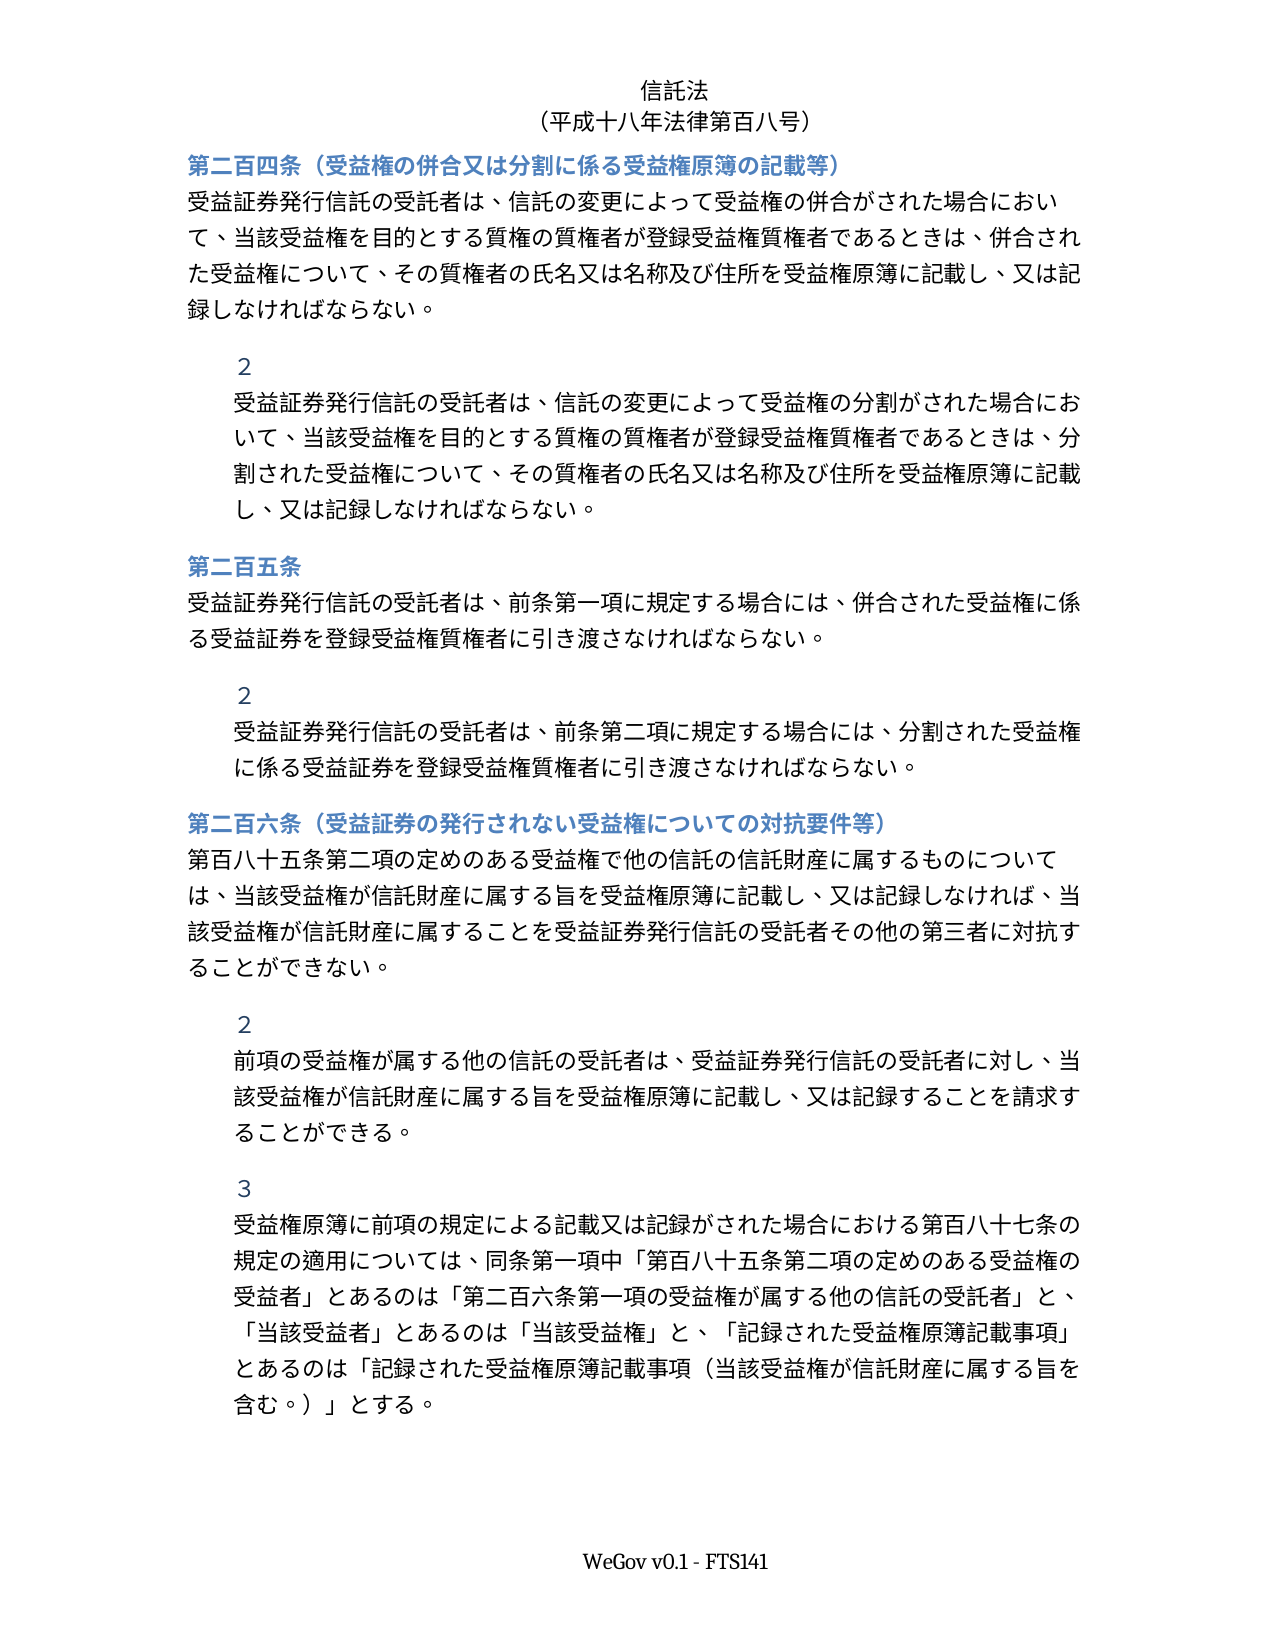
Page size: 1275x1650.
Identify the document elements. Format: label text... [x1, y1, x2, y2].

subtitle 第二百五条 [187, 551, 1087, 582]
subtitle 第二百四条（受益権の併合又は分割に係る受益権原簿の記載等） [187, 150, 1087, 181]
text 受益証券発行信託の受託者は、前条第二項に規定する場合には、分割された受益権に係る受益証券を登録受益権質権者に引き渡さなければならない。 [233, 716, 1087, 783]
text 前項の受益権が属する他の信託の受託者は、受益証券発行信託の受託者に対し、当該受益権が信託財産に属する旨を受益権原簿に記載し、又は記録することを請求することができる。 [233, 1045, 1087, 1148]
subtitle ２ [233, 351, 1087, 382]
subtitle 第二百六条（受益証券の発行されない受益権についての対抗要件等） [187, 808, 1087, 839]
subtitle ２ [233, 1009, 1087, 1040]
text 第百八十五条第二項の定めのある受益権で他の信託の信託財産に属するものについては、当該受益権が信託財産に属する旨を受益権原簿に記載し、又は記録しなければ、当該受益権が信託財産に属することを受益証券発行信託の受託者その他の第三者に対抗することができない。 [187, 844, 1087, 983]
text 受益証券発行信託の受託者は、信託の変更によって受益権の分割がされた場合において、当該受益権を目的とする質権の質権者が登録受益権質権者であるときは、分割された受益権について、その質権者の氏名又は名称及び住所を受益権原簿に記載し、又は記録しなければならない。 [233, 386, 1087, 526]
subtitle ２ [233, 680, 1087, 711]
subtitle ３ [233, 1173, 1087, 1205]
text 受益証券発行信託の受託者は、信託の変更によって受益権の併合がされた場合において、当該受益権を目的とする質権の質権者が登録受益権質権者であるときは、併合された受益権について、その質権者の氏名又は名称及び住所を受益権原簿に記載し、又は記録しなければならない。 [187, 186, 1087, 325]
text 受益権原簿に前項の規定による記載又は記録がされた場合における第百八十七条の規定の適用については、同条第一項中「第百八十五条第二項の定めのある受益権の受益者」とあるのは「第二百六条第一項の受益権が属する他の信託の受託者」と、「当該受益者」とあるのは「当該受益権」と、「記録された受益権原簿記載事項」とあるのは「記録された受益権原簿記載事項（当該受益権が信託財産に属する旨を含む。）」とする。 [233, 1209, 1087, 1420]
text 受益証券発行信託の受託者は、前条第一項に規定する場合には、併合された受益権に係る受益証券を登録受益権質権者に引き渡さなければならない。 [187, 587, 1087, 654]
